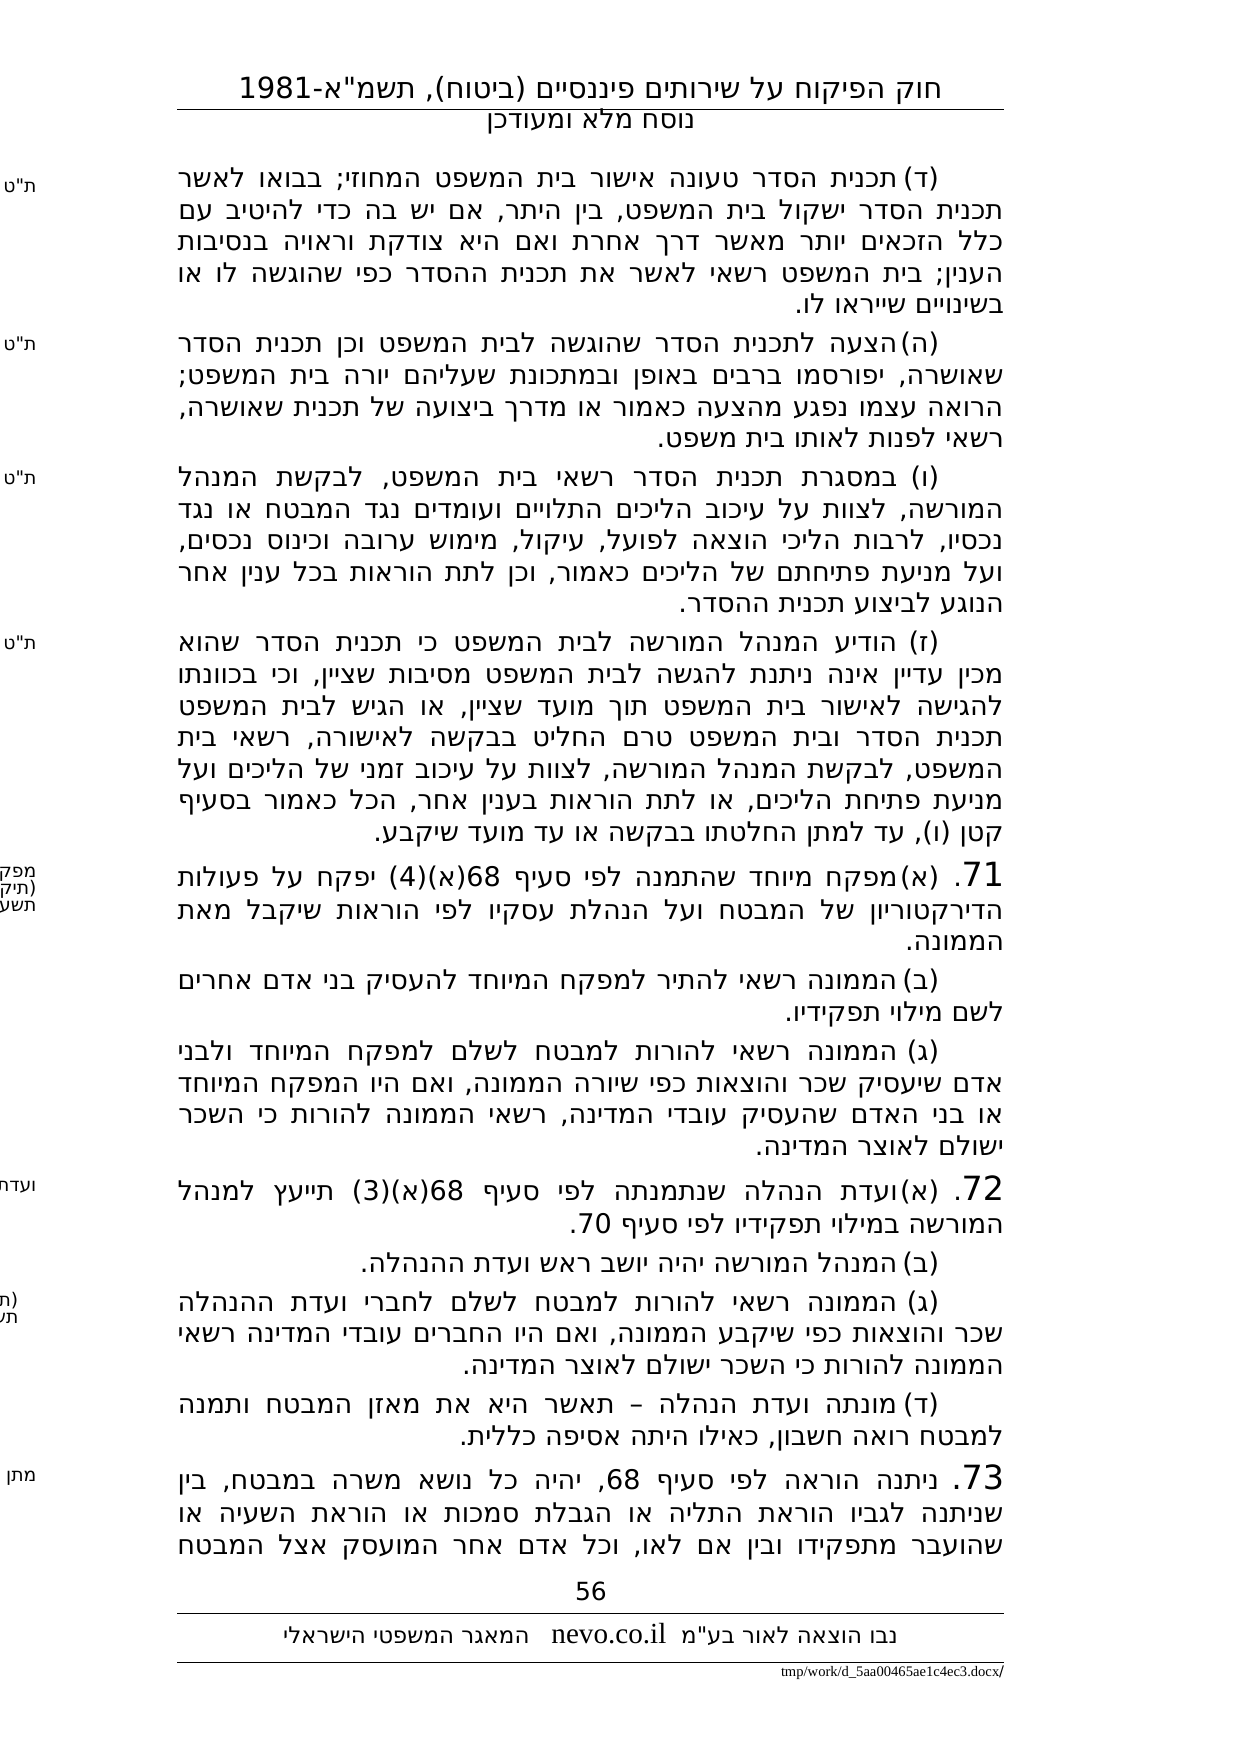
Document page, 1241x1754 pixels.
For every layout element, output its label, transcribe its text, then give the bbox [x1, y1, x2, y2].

text 71. (א) מפקח מיוחד שהתמנה לפי סעיף 68(א)(4) יפקח על פעולות הדירקטוריון של המבטח ועל הנהלת עסקיו לפי הוראות שיקבל מאת הממונה. [177, 855, 1004, 957]
text (ג) הממונה רשאי להורות למבטח לשלם למפקח המיוחד ולבני אדם שיעסיק שכר והוצאות כפי שיורה הממונה, ואם היו המפקח המיוחד או בני האדם שהעסיק עובדי המדינה, רשאי הממונה להורות כי השכר ישולם לאוצר המדינה. [177, 1035, 1004, 1162]
text (ז) הודיע המנהל המורשה לבית המשפט כי תכנית הסדר שהוא מכין עדיין אינה ניתנת להגשה לבית המשפט מסיבות שציין, וכי בכוונתו להגישה לאישור בית המשפט תוך מועד שציין, או הגיש לבית המשפט תכנית הסדר ובית המשפט טרם החליט בבקשה לאישורה, רשאי בית המשפט, לבקשת המנהל המורשה, לצוות על עיכוב זמני של הליכים ועל מניעת פתיחת הליכים, או לתת הוראות בענין אחר, הכל כאמור בסעיף קטן (ו), עד למתן החלטתו בבקשה או עד מועד שיקבע. [177, 627, 1004, 848]
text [177, 1459, 1004, 1561]
text (ב) המנהל המורשה יהיה יושב ראש ועדת ההנהלה. [177, 1247, 1004, 1278]
text (ב) הממונה רשאי להתיר למפקח המיוחד להעסיק בני אדם אחרים לשם מילוי תפקידיו. [177, 965, 1004, 1028]
text (ד) תכנית הסדר טעונה אישור בית המשפט המחוזי; בבואו לאשר תכנית הסדר ישקול בית המשפט, בין היתר, אם יש בה כדי להיטיב עם כלל הזכאים יותר מאשר דרך אחרת ואם היא צודקת וראויה בנסיבות הענין; בית המשפט רשאי לאשר את תכנית ההסדר כפי שהוגשה לו או בשינויים שייראו לו. [177, 162, 1004, 320]
text 72. (א) ועדת הנהלה שנתמנתה לפי סעיף 68(א)(3) תייעץ למנהל המורשה במילוי תפקידיו לפי סעיף 70. [177, 1169, 1004, 1239]
text (ג) הממונה רשאי להורות למבטח לשלם לחברי ועדת ההנהלה שכר והוצאות כפי שיקבע הממונה, ואם היו החברים עובדי המדינה רשאי הממונה להורות כי השכר ישולם לאוצר המדינה. [177, 1286, 1004, 1381]
text (ה) הצעה לתכנית הסדר שהוגשה לבית המשפט וכן תכנית הסדר שאושרה, יפורסמו ברבים באופן ובמתכונת שעליהם יורה בית המשפט; הרואה עצמו נפגע מהצעה כאמור או מדרך ביצועה של תכנית שאושרה, רשאי לפנות לאותו בית משפט. [177, 328, 1004, 454]
text (ד) מונתה ועדת הנהלה – תאשר היא את מאזן המבטח ותמנה למבטח רואה חשבון, כאילו היתה אסיפה כללית. [177, 1388, 1004, 1451]
text (ו) במסגרת תכנית הסדר רשאי בית המשפט, לבקשת המנהל המורשה, לצוות על עיכוב הליכים התלויים ועומדים נגד המבטח או נגד נכסיו, לרבות הליכי הוצאה לפועל, עיקול, מימוש ערובה וכינוס נכסים, ועל מניעת פתיחתם של הליכים כאמור, וכן לתת הוראות בכל ענין אחר הנוגע לביצוע תכנית ההסדר. [177, 461, 1004, 619]
